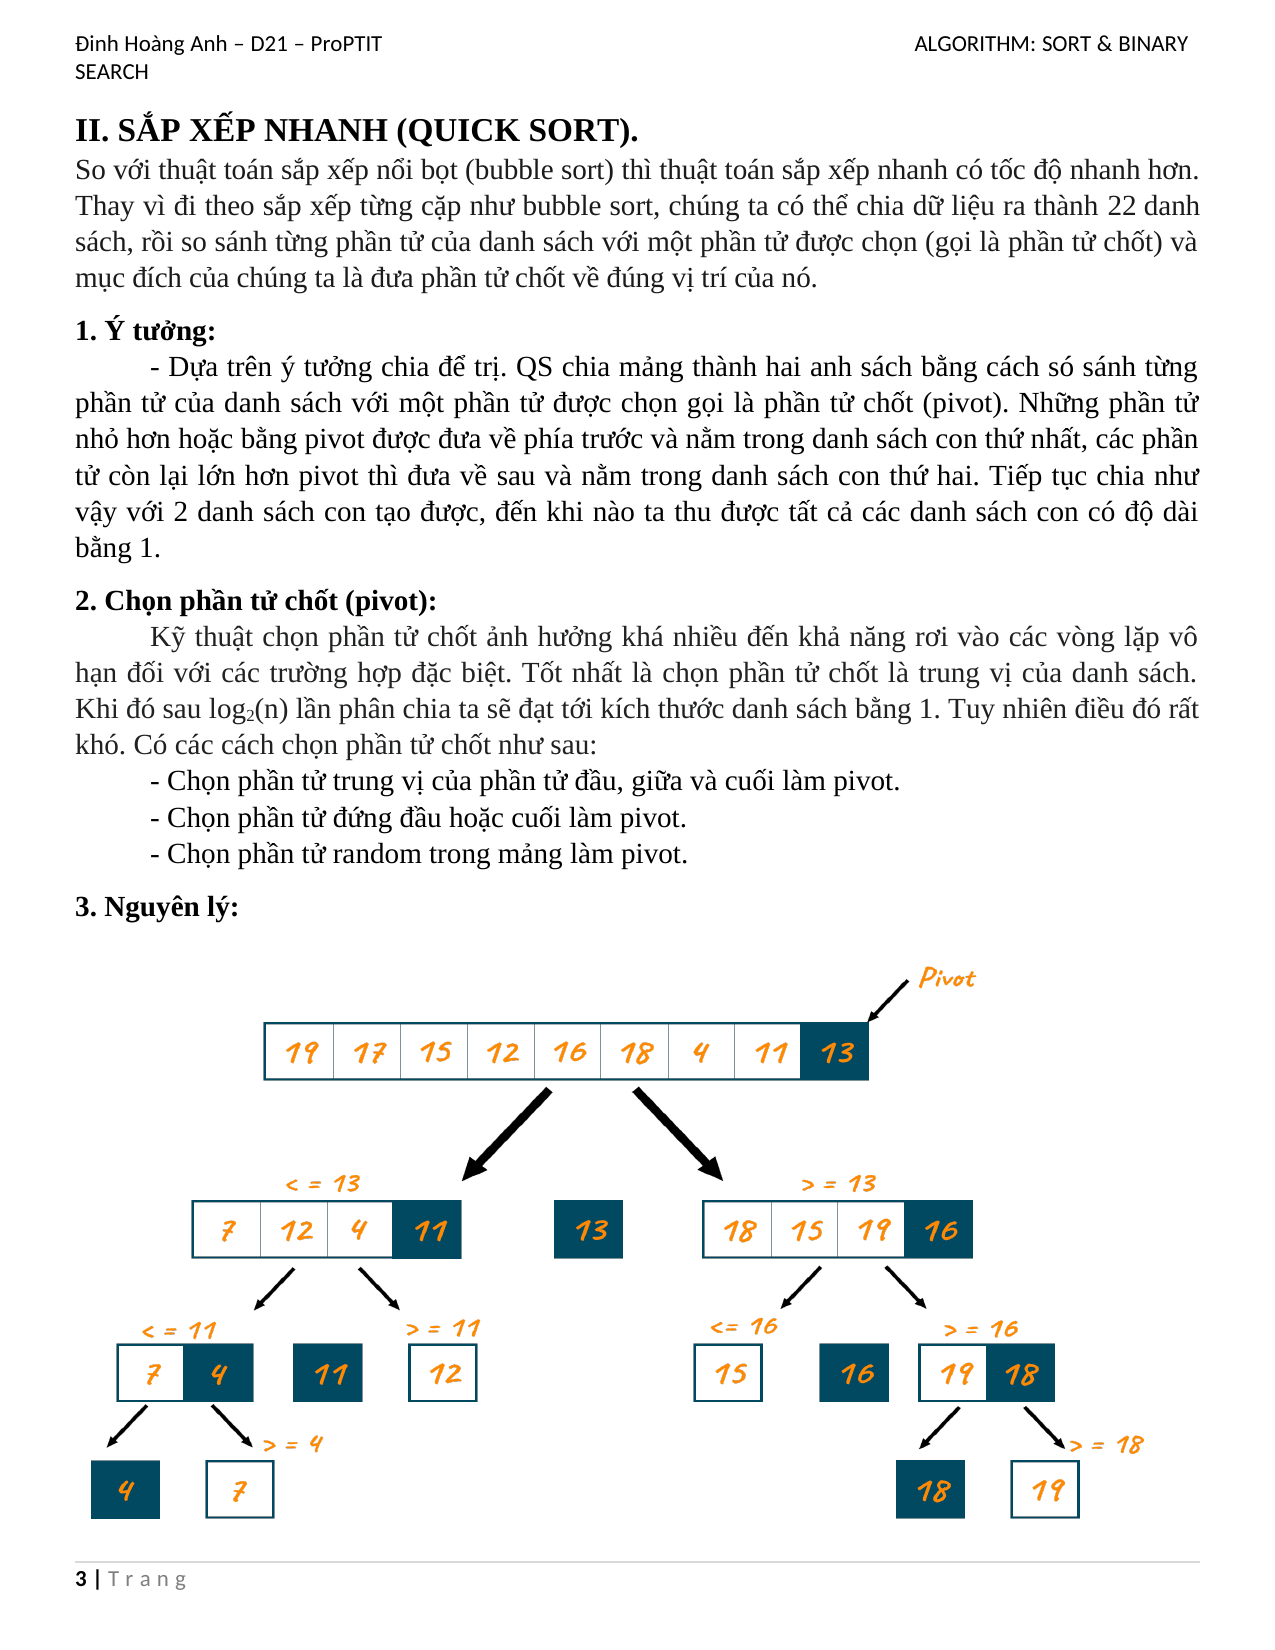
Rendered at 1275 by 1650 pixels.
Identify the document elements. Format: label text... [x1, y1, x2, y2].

list - Dựa trên ý tưởng chia để trị. QS chia mảng thành hai anh sách bằng cách só sánh từng phần tử của danh sách với một phần tử được chọn gọi là phần tử chốt (pivot). Những phần tử nhỏ hơn hoặc bằng pivot được đưa về phía trước và nằm trong danh sách con thứ nhất, các phần tử còn lại lớn hơn pivot thì đưa về sau và nằm trong danh sách con thứ hai. Tiếp tục chia như vậy với 2 danh sách con tạo được, đến khi nào ta thu được tất cả các danh sách con có độ dài bằng 1. [75, 349, 1200, 563]
list - Chọn phần tử random trong mảng làm pivot. [75, 836, 1200, 869]
list Kỹ thuật chọn phần tử chốt ảnh hưởng khá nhiều đến khả năng rơi vào các vòng lặp vô hạn đối với các trường hợp đặc biệt. Tốt nhất là chọn phần tử chốt là trung vị của danh sách. Khi đó sau {\displaystyle log_{2}(n)}log2(n) lần phân chia ta sẽ đạt tới kích thước danh sách bằng 1. Tuy nhiên điều đó rất khó. Có các cách chọn phần tử chốt như sau: [75, 725, 1200, 761]
list - Chọn phần tử đứng đầu hoặc cuối làm pivot. [75, 800, 1200, 833]
list So với thuật toán sắp xếp nổi bọt (bubble sort) thì thuật toán sắp xếp nhanh có tốc độ nhanh hơn. Thay vì đi theo sắp xếp từng cặp như bubble sort, chúng ta có thể chia dữ liệu ra thành 22 danh sách, rồi so sánh từng phần tử của danh sách với một phần tử được chọn (gọi là phần tử chốt) và mục đích của chúng ta là đưa phần tử chốt về đúng vị trí của nó. [75, 258, 1200, 294]
list Kỹ thuật chọn phần tử chốt ảnh hưởng khá nhiều đến khả năng rơi vào các vòng lặp vô hạn đối với các trường hợp đặc biệt. Tốt nhất là chọn phần tử chốt là trung vị của danh sách. Khi đó sau {\displaystyle log_{2}(n)}log2(n) lần phân chia ta sẽ đạt tới kích thước danh sách bằng 1. Tuy nhiên điều đó rất khó. Có các cách chọn phần tử chốt như sau: [75, 619, 1200, 655]
picture [75, 961, 1159, 1536]
subtitle II. SẮP XẾP NHANH (QUICK SORT). [75, 111, 1200, 149]
list - Chọn phần tử trung vị của phần tử đầu, giữa và cuối làm pivot. [75, 763, 1200, 797]
subtitle 3. Nguyên lý: [75, 889, 1200, 922]
subtitle 2. Chọn phần tử chốt (pivot): [75, 583, 1200, 616]
subtitle 1. Ý tưởng: [75, 313, 1200, 347]
